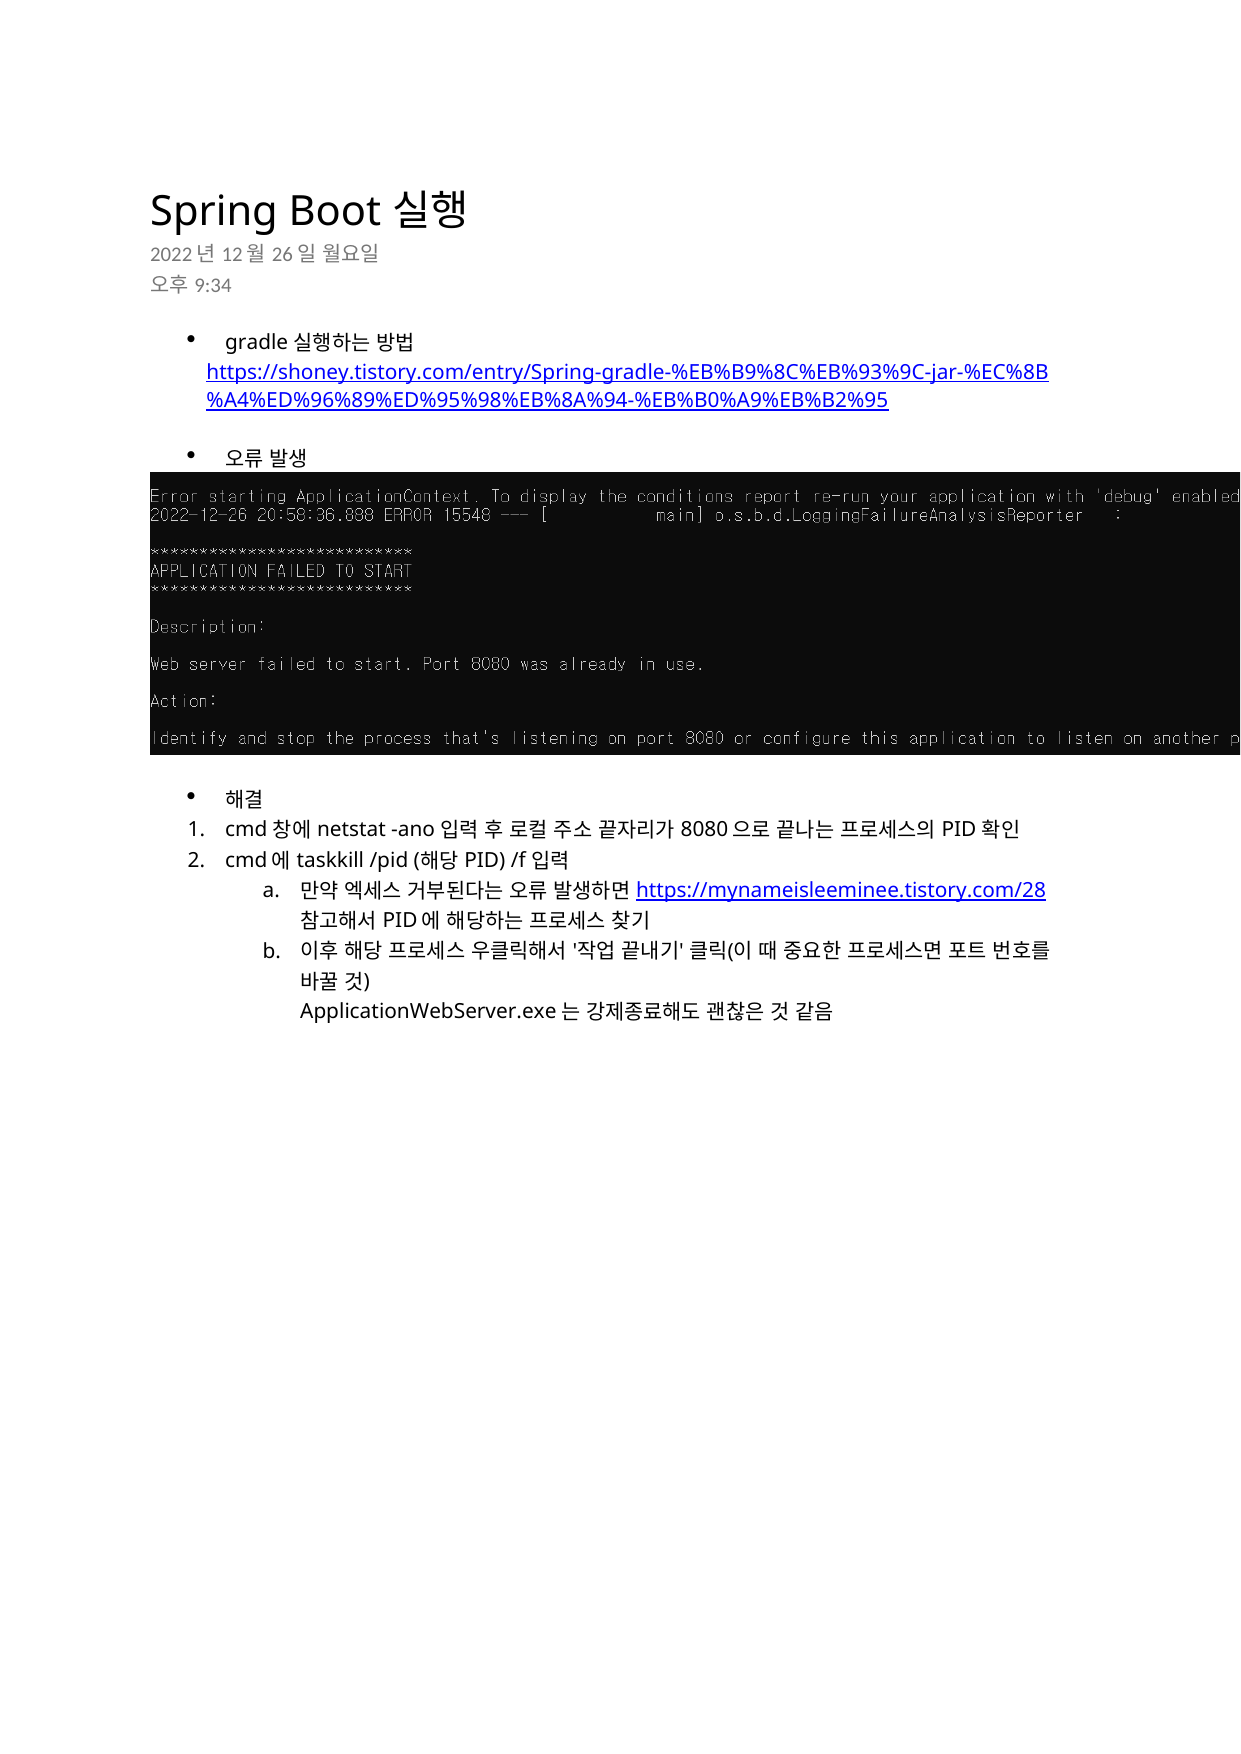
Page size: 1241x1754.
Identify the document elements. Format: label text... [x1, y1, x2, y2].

text 오후 9:34 [150, 268, 1090, 298]
list 이후 해당 프로세스 우클릭해서 '작업 끝내기' 클릭(이 때 중요한 프로세스면 포트 번호를 바꿀 것) ApplicationWebServer.exe는 강제종료해도 괜찮은 것 같음 [262, 935, 1090, 1026]
list cmd 창에 netstat -ano 입력 후 로컬 주소 끝자리가 8080으로 끝나는 프로세스의 PID 확인 [187, 813, 1090, 844]
list 오류 발생 [187, 442, 1090, 472]
picture [150, 472, 1241, 755]
list 만약 엑세스 거부된다는 오류 발생하면 https://mynameisleeminee.tistory.com/28 참고해서 PID에 해당하는 프로세스 찾기 [262, 874, 1090, 935]
text https://shoney.tistory.com/entry/Spring-gradle-%EB%B9%8C%EB%93%9C-jar-%EC%8B%A4%ED%96%89%ED%95%98%EB%8A%94-%EB%B0%A9%EB%B2%95 [206, 357, 1090, 414]
list 해결 [187, 783, 1090, 813]
list gradle 실행하는 방법 [187, 327, 1090, 357]
text Spring Boot 실행 [150, 177, 1090, 238]
text 2022년 12월 26일 월요일 [150, 238, 1090, 268]
list cmd에 taskkill /pid (해당 PID) /f 입력 [187, 844, 1090, 874]
